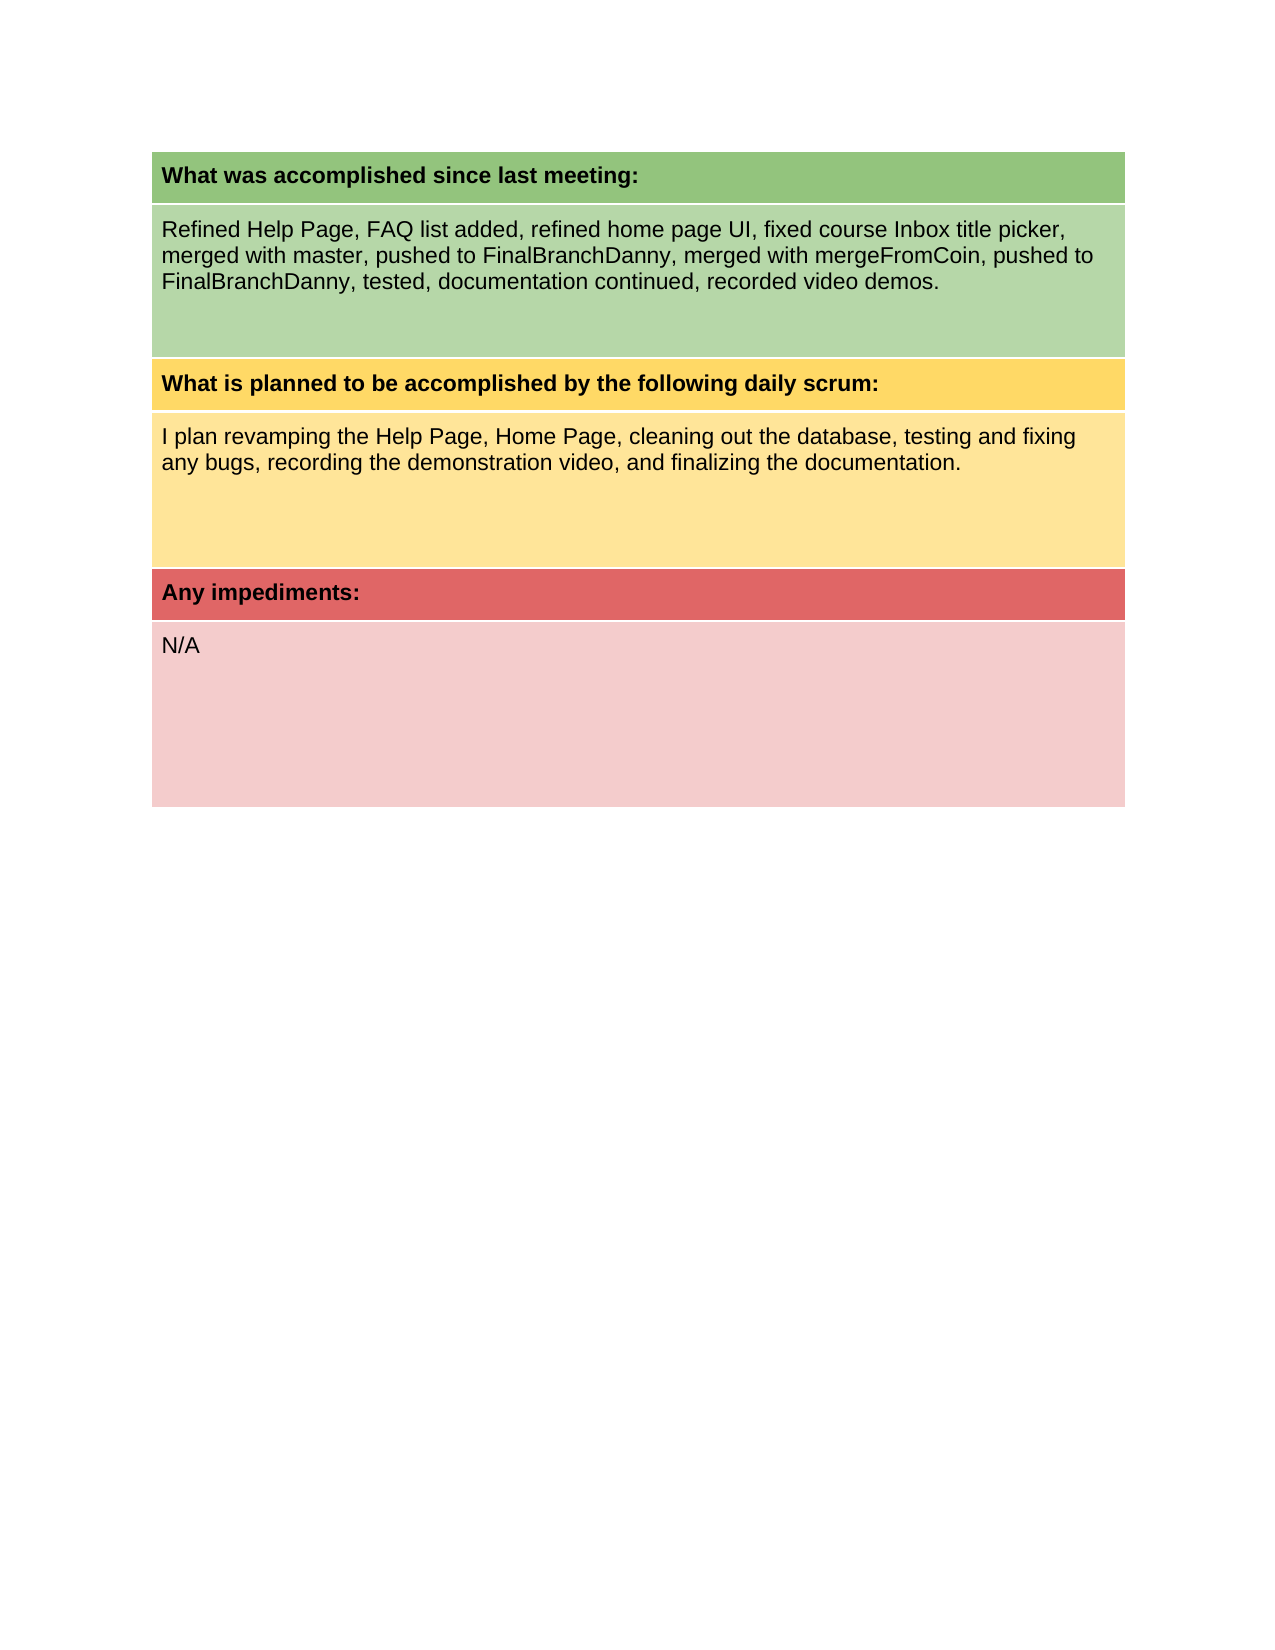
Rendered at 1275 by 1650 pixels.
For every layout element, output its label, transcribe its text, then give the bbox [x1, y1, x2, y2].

table_cell I plan revamping the Help Page, Home Page, cleaning out the database, testing and fixing any bugs, recording the demonstration video, and finalizing the documentation. [152, 413, 1125, 567]
table_cell What is planned to be accomplished by the following daily scrum: [152, 359, 1125, 410]
table_cell Refined Help Page, FAQ list added, refined home page UI, fixed course Inbox title picker, merged with master, pushed to FinalBranchDanny, merged with mergeFromCoin, pushed to FinalBranchDanny, tested, documentation continued, recorded video demos. [152, 205, 1125, 357]
table_cell N/A [152, 622, 1125, 807]
table_cell What was accomplished since last meeting: [152, 152, 1125, 203]
table_cell Any impediments: [152, 569, 1125, 620]
